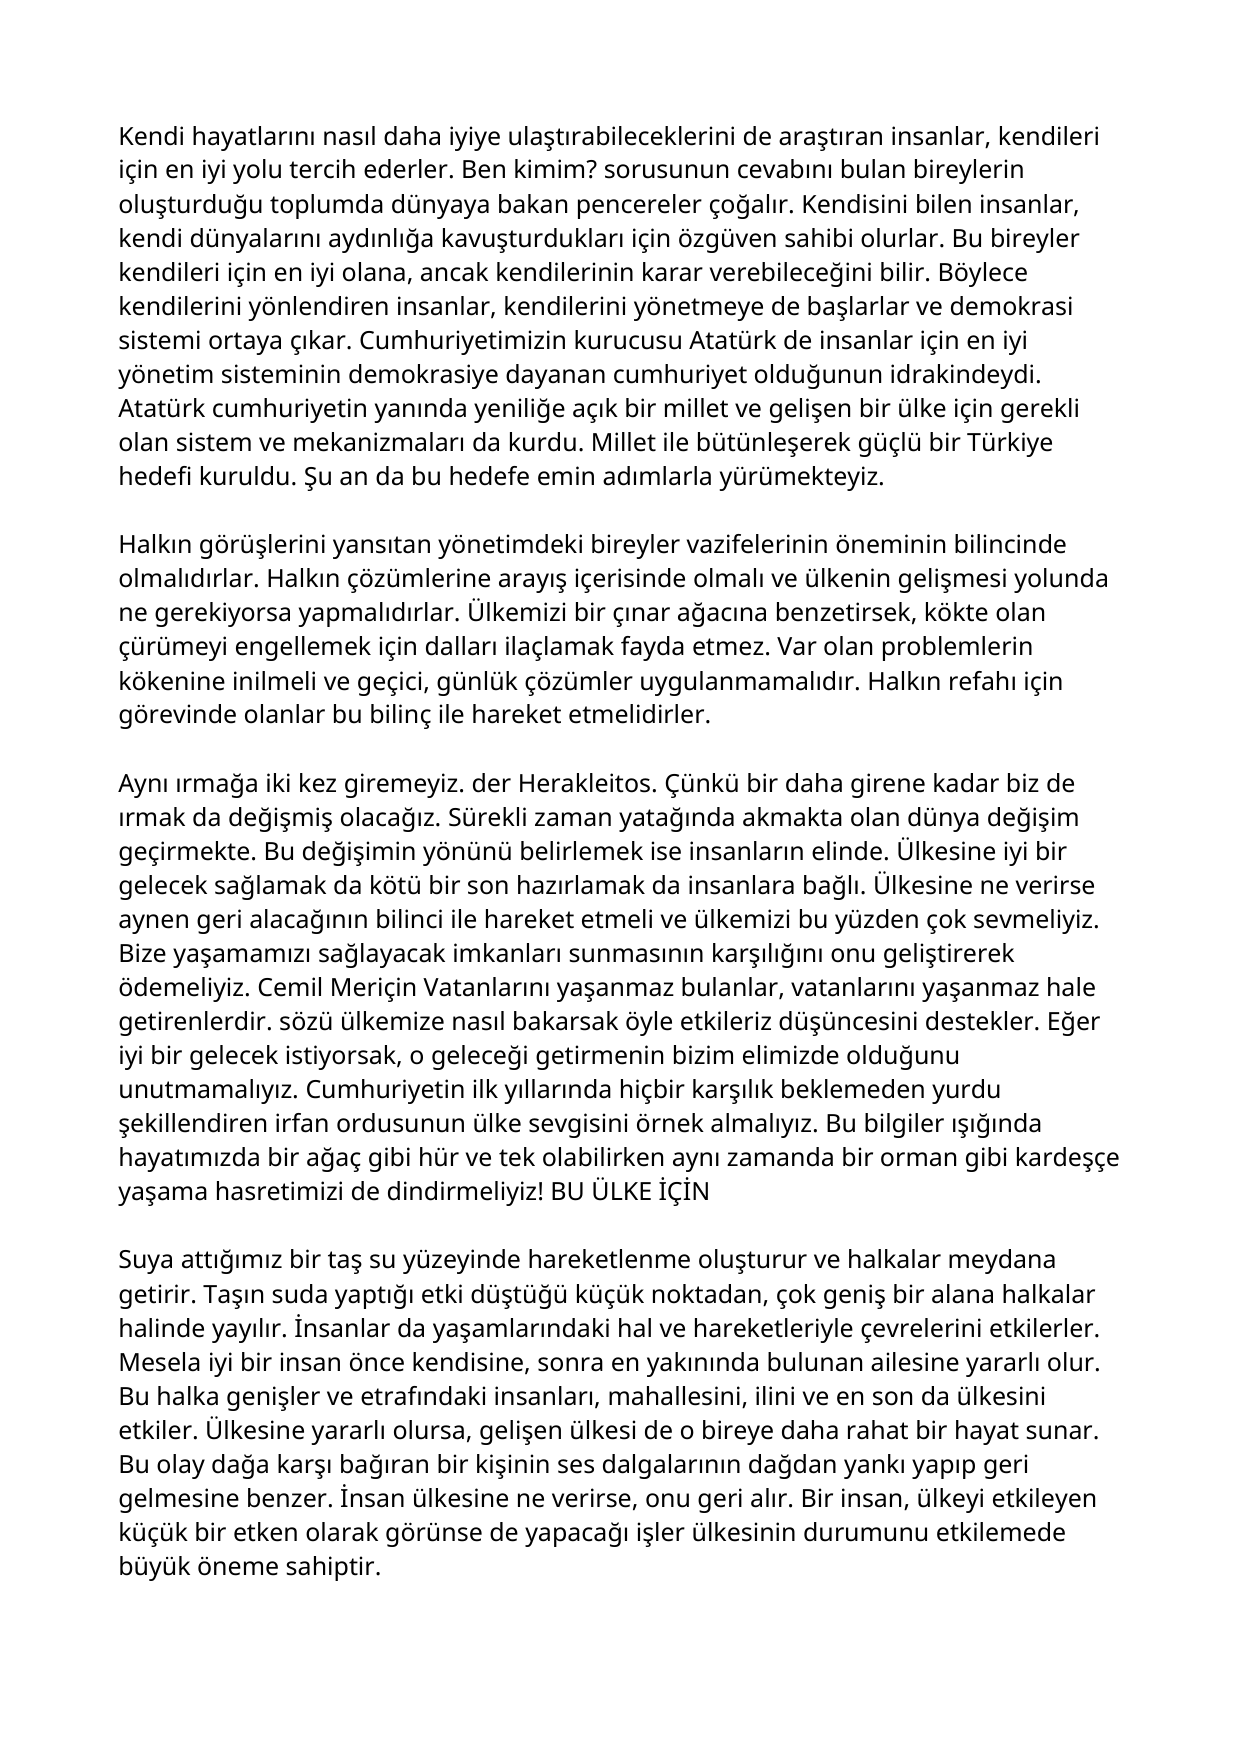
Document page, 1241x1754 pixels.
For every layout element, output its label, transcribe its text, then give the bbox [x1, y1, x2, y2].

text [118, 118, 1122, 493]
text Aynı ırmağa iki kez giremeyiz. der Herakleitos. Çünkü bir daha girene kadar biz de ırmak da değişmiş olacağız. Sürekli zaman yatağında akmakta olan dünya değişim geçirmekte. Bu değişimin yönünü belirlemek ise insanların elinde. Ülkesine iyi bir gelecek sağlamak da kötü bir son hazırlamak da insanlara bağlı. Ülkesine ne verirse aynen geri alacağının bilinci ile hareket etmeli ve ülkemizi bu yüzden çok sevmeliyiz. Bize yaşamamızı sağlayacak imkanları sunmasının karşılığını onu geliştirerek ödemeliyiz. Cemil Meriçin Vatanlarını yaşanmaz bulanlar, vatanlarını yaşanmaz hale getirenlerdir. sözü ülkemize nasıl bakarsak öyle etkileriz düşüncesini destekler. Eğer iyi bir gelecek istiyorsak, o geleceği getirmenin bizim elimizde olduğunu unutmamalıyız. Cumhuriyetin ilk yıllarında hiçbir karşılık beklemeden yurdu şekillendiren irfan ordusunun ülke sevgisini örnek almalıyız. Bu bilgiler ışığında hayatımızda bir ağaç gibi hür ve tek olabilirken aynı zamanda bir orman gibi kardeşçe yaşama hasretimizi de dindirmeliyiz! BU ÜLKE İÇİN [118, 765, 1122, 1208]
text Halkın görüşlerini yansıtan yönetimdeki bireyler vazifelerinin öneminin bilincinde olmalıdırlar. Halkın çözümlerine arayış içerisinde olmalı ve ülkenin gelişmesi yolunda ne gerekiyorsa yapmalıdırlar. Ülkemizi bir çınar ağacına benzetirsek, kökte olan çürümeyi engellemek için dalları ilaçlamak fayda etmez. Var olan problemlerin kökenine inilmeli ve geçici, günlük çözümler uygulanmamalıdır. Halkın refahı için görevinde olanlar bu bilinç ile hareket etmelidirler. [118, 527, 1122, 731]
text Suya attığımız bir taş su yüzeyinde hareketlenme oluşturur ve halkalar meydana getirir. Taşın suda yaptığı etki düştüğü küçük noktadan, çok geniş bir alana halkalar halinde yayılır. İnsanlar da yaşamlarındaki hal ve hareketleriyle çevrelerini etkilerler. Mesela iyi bir insan önce kendisine, sonra en yakınında bulunan ailesine yararlı olur. Bu halka genişler ve etrafındaki insanları, mahallesini, ilini ve en son da ülkesini etkiler. Ülkesine yararlı olursa, gelişen ülkesi de o bireye daha rahat bir hayat sunar. Bu olay dağa karşı bağıran bir kişinin ses dalgalarının dağdan yankı yapıp geri gelmesine benzer. İnsan ülkesine ne verirse, onu geri alır. Bir insan, ülkeyi etkileyen küçük bir etken olarak görünse de yapacağı işler ülkesinin durumunu etkilemede büyük öneme sahiptir. [118, 1242, 1122, 1583]
